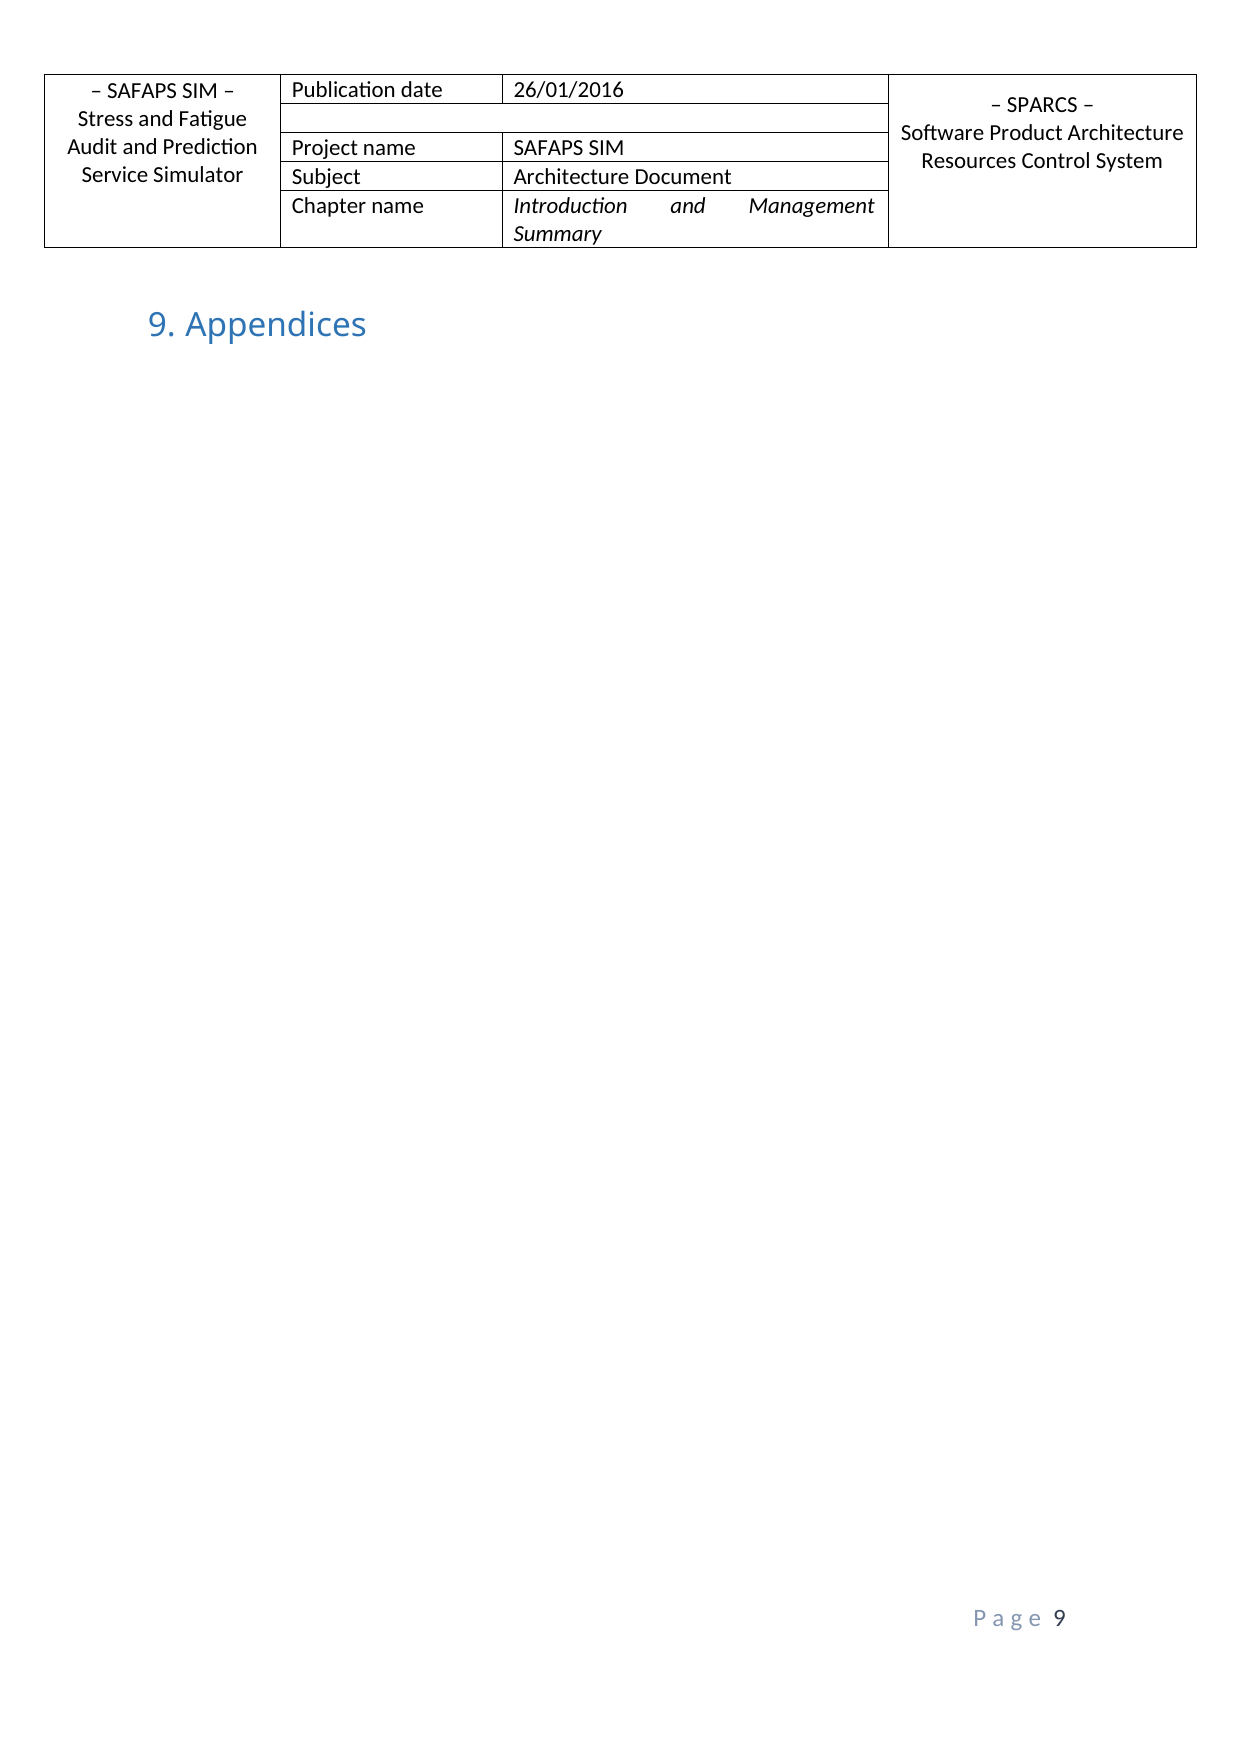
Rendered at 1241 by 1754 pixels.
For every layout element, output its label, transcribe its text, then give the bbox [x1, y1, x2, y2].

subtitle Appendices [148, 301, 1093, 347]
